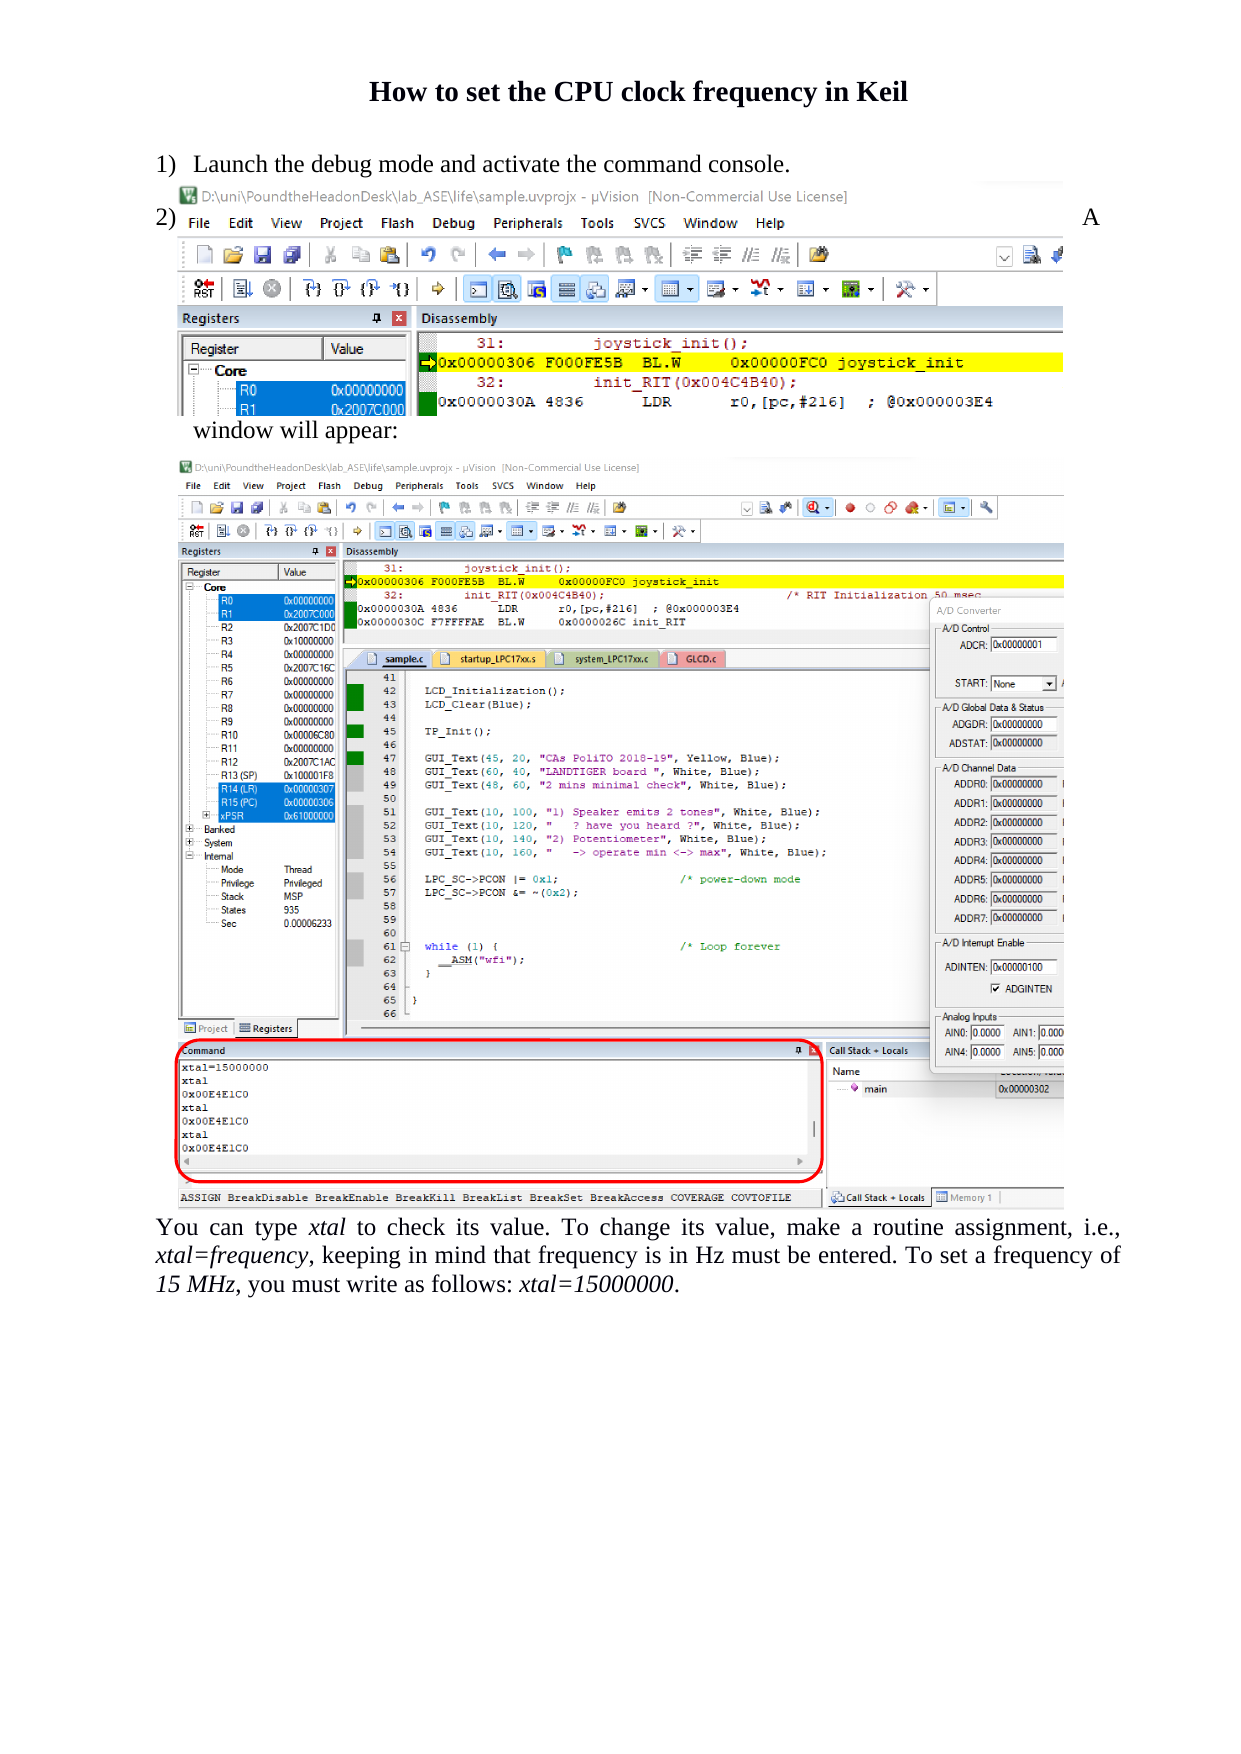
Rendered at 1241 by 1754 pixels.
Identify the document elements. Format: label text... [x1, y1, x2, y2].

picture [177, 181, 1063, 416]
picture [178, 457, 1064, 1210]
list Launch the debug mode and activate the command console. [155, 149, 1122, 177]
picture [178, 1042, 820, 1180]
text How to set the CPU clock frequency in Keil [155, 74, 1122, 107]
